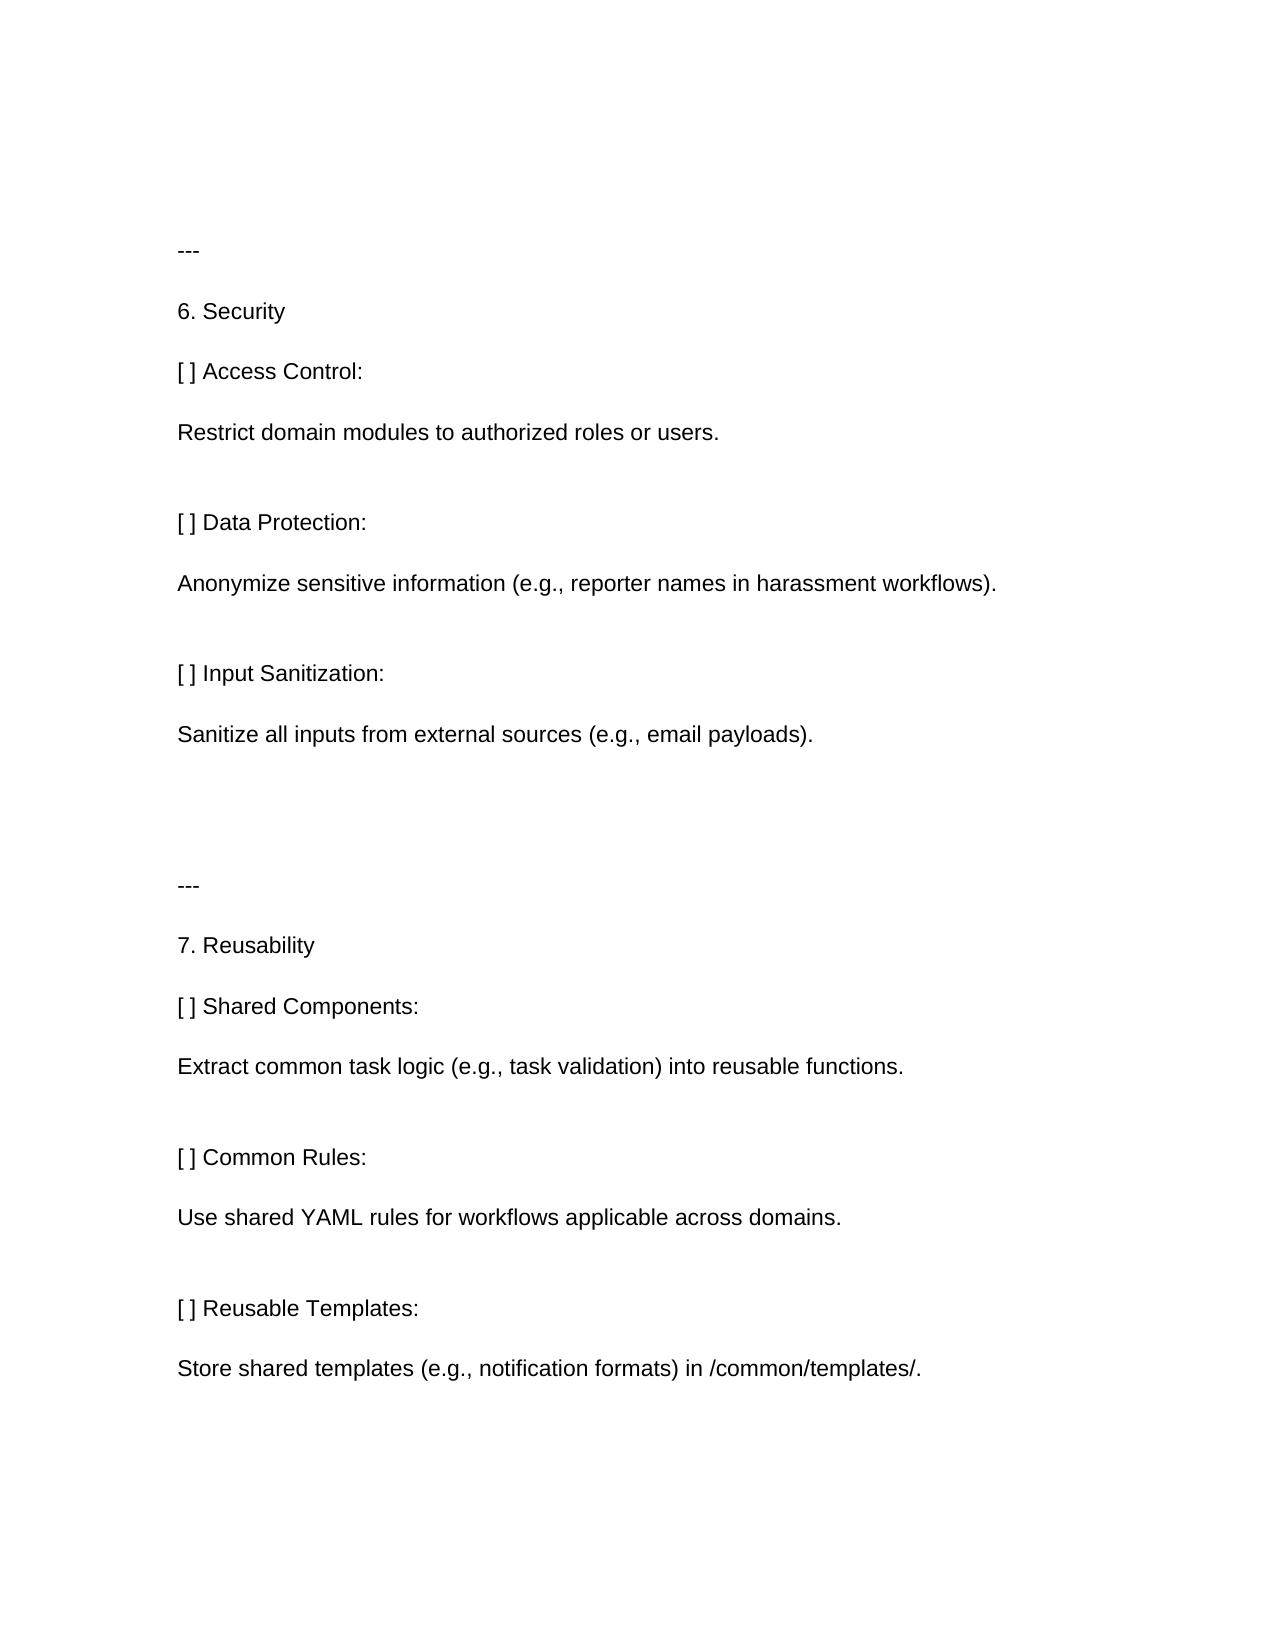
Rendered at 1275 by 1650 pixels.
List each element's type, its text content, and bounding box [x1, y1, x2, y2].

text --- [177, 237, 1098, 264]
text Restrict domain modules to authorized roles or users. [177, 419, 1098, 445]
text [ ] Reusable Templates: [177, 1295, 1098, 1321]
text [ ] Input Sanitization: [177, 660, 1098, 687]
text [ ] Access Control: [177, 358, 1098, 385]
text Anonymize sensitive information (e.g., reporter names in harassment workflows). [177, 570, 1098, 596]
text Use shared YAML rules for workflows applicable across domains. [177, 1204, 1098, 1231]
text [ ] Data Protection: [177, 509, 1098, 536]
text [ ] Shared Components: [177, 993, 1098, 1019]
text 7. Reusability [177, 932, 1098, 959]
text Extract common task logic (e.g., task validation) into reusable functions. [177, 1053, 1098, 1079]
text Store shared templates (e.g., notification formats) in /common/templates/. [177, 1355, 1098, 1382]
text [ ] Common Rules: [177, 1144, 1098, 1170]
text Sanitize all inputs from external sources (e.g., email payloads). [177, 721, 1098, 747]
text --- [177, 872, 1098, 898]
text 6. Security [177, 298, 1098, 324]
